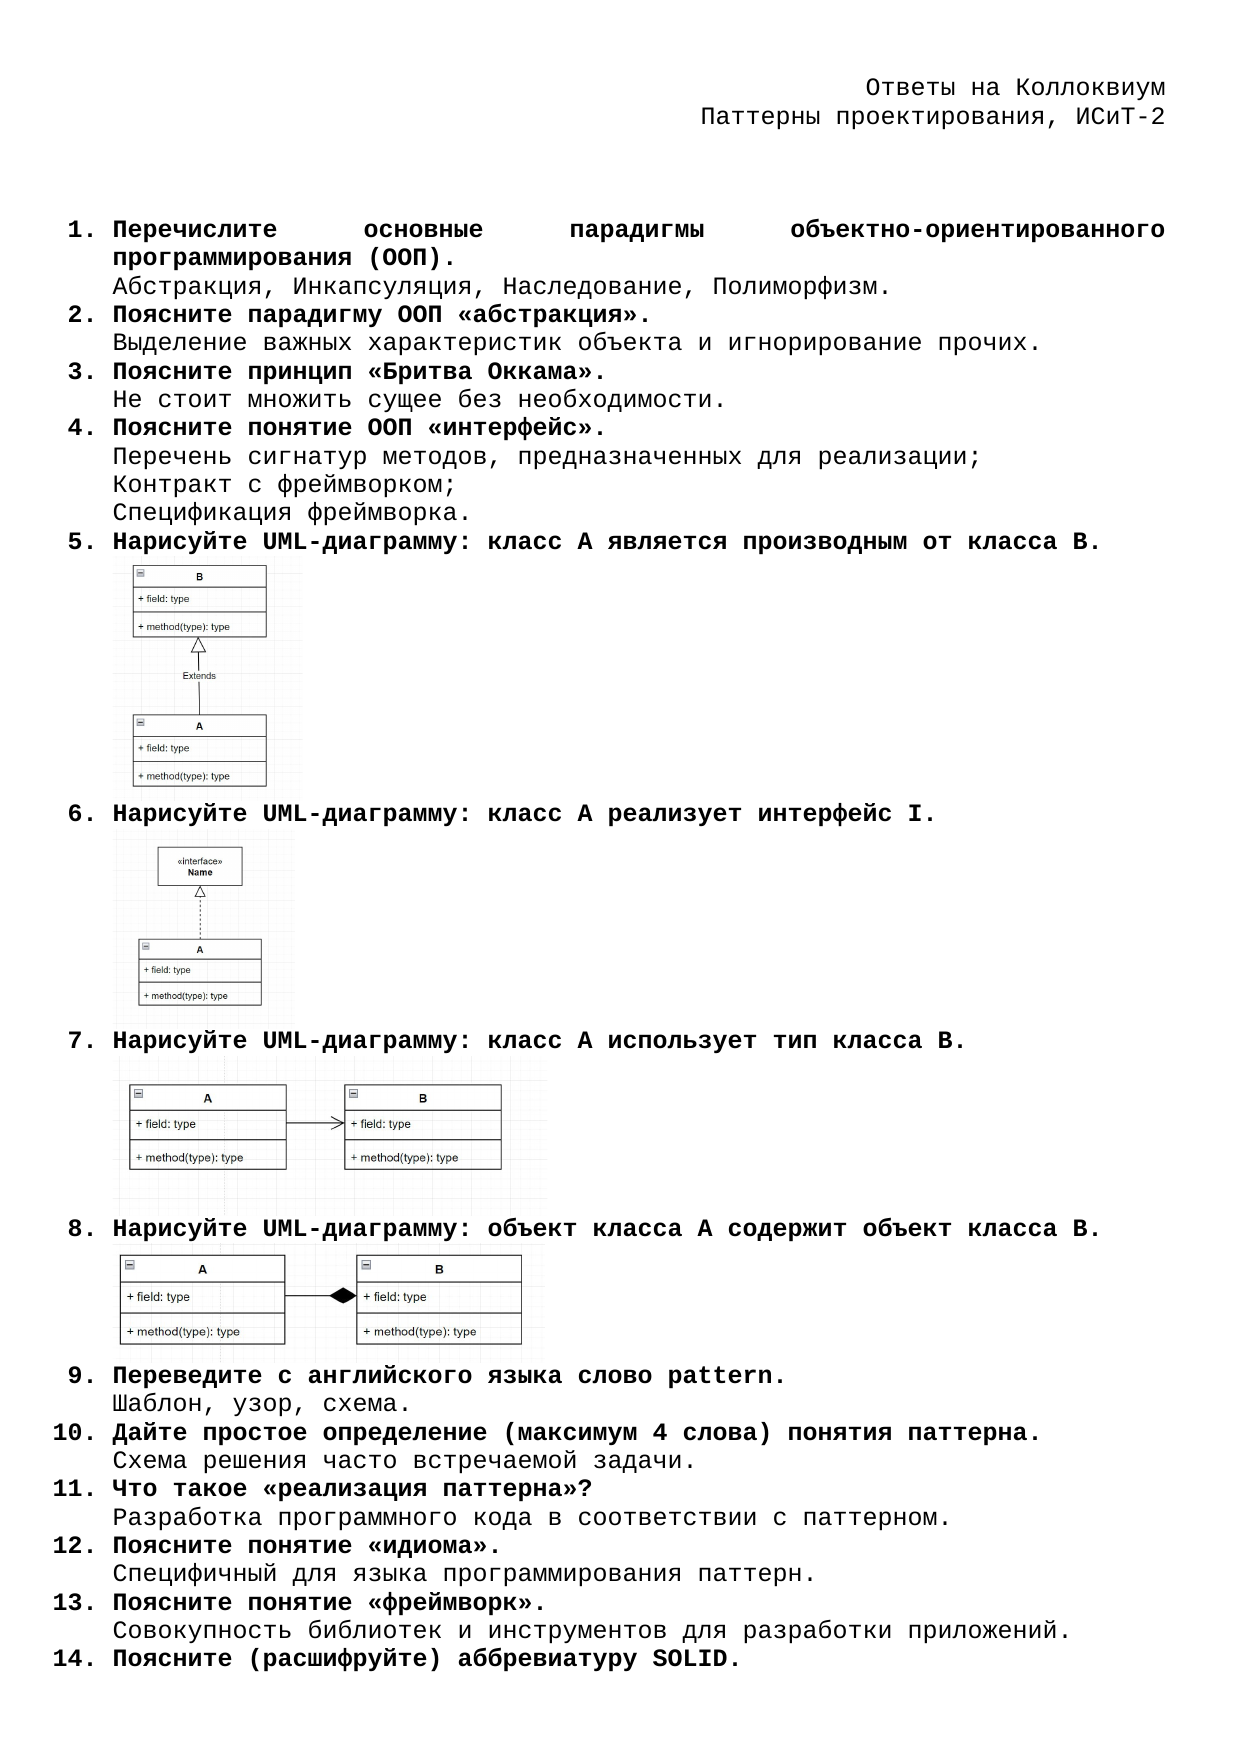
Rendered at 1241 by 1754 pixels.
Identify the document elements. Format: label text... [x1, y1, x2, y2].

list Шаблон, узор, схема. [112, 1391, 1165, 1419]
picture [112, 1243, 545, 1363]
list Специфичный для языка программирования паттерн. [112, 1561, 1165, 1589]
list Разработка программного кода в соответствии с паттерном. [112, 1504, 1165, 1533]
list Нарисуйте UML-диаграмму: класс А реализует интерфейс I. [112, 801, 1165, 829]
list Контракт с фреймворком; [112, 472, 1165, 500]
list Поясните парадигму ООП «абстракция». [112, 302, 1165, 330]
list Что такое «реализация паттерна»? [112, 1476, 1165, 1504]
list Абстракция, Инкапсуляция, Наследование, Полиморфизм. [112, 273, 1165, 302]
list Не стоит множить сущее без необходимости. [112, 387, 1165, 415]
list Выделение важных характеристик объекта и игнорирование прочих. [112, 330, 1165, 358]
list Дайте простое определение (максимум 4 слова) понятия паттерна. [112, 1419, 1165, 1448]
list Схема решения часто встречаемой задачи. [112, 1448, 1165, 1476]
list Поясните (расшифруйте) аббревиатуру SOLID. [112, 1646, 1165, 1674]
list Нарисуйте UML-диаграмму: класс A является производным от класса В. [112, 528, 1165, 557]
list Перечислите основные парадигмы объектно-ориентированного программирования (ООП). [112, 217, 1165, 273]
list Совокупность библиотек и инструментов для разработки приложений. [112, 1618, 1165, 1646]
list Поясните понятие «идиома». [112, 1533, 1165, 1561]
picture [112, 1056, 548, 1216]
picture [112, 556, 303, 801]
list Поясните понятие «фреймворк». [112, 1589, 1165, 1618]
list Поясните понятие ООП «интерфейс». [112, 415, 1165, 443]
list Перечень сигнатур методов, предназначенных для реализации; [112, 443, 1165, 472]
list Спецификация фреймворка. [112, 500, 1165, 528]
list Поясните принцип «Бритва Оккама». [112, 358, 1165, 387]
text Ответы на Коллоквиум [75, 75, 1165, 103]
list Переведите с английского языка слово pattern. [112, 1363, 1165, 1391]
list Нарисуйте UML-диаграмму: класс А использует тип класса B. [112, 1028, 1165, 1056]
picture [112, 829, 295, 1029]
list Нарисуйте UML-диаграмму: объект класса А содержит объект класса B. [112, 1215, 1165, 1243]
text Паттерны проектирования, ИСиТ-2 [75, 103, 1165, 132]
